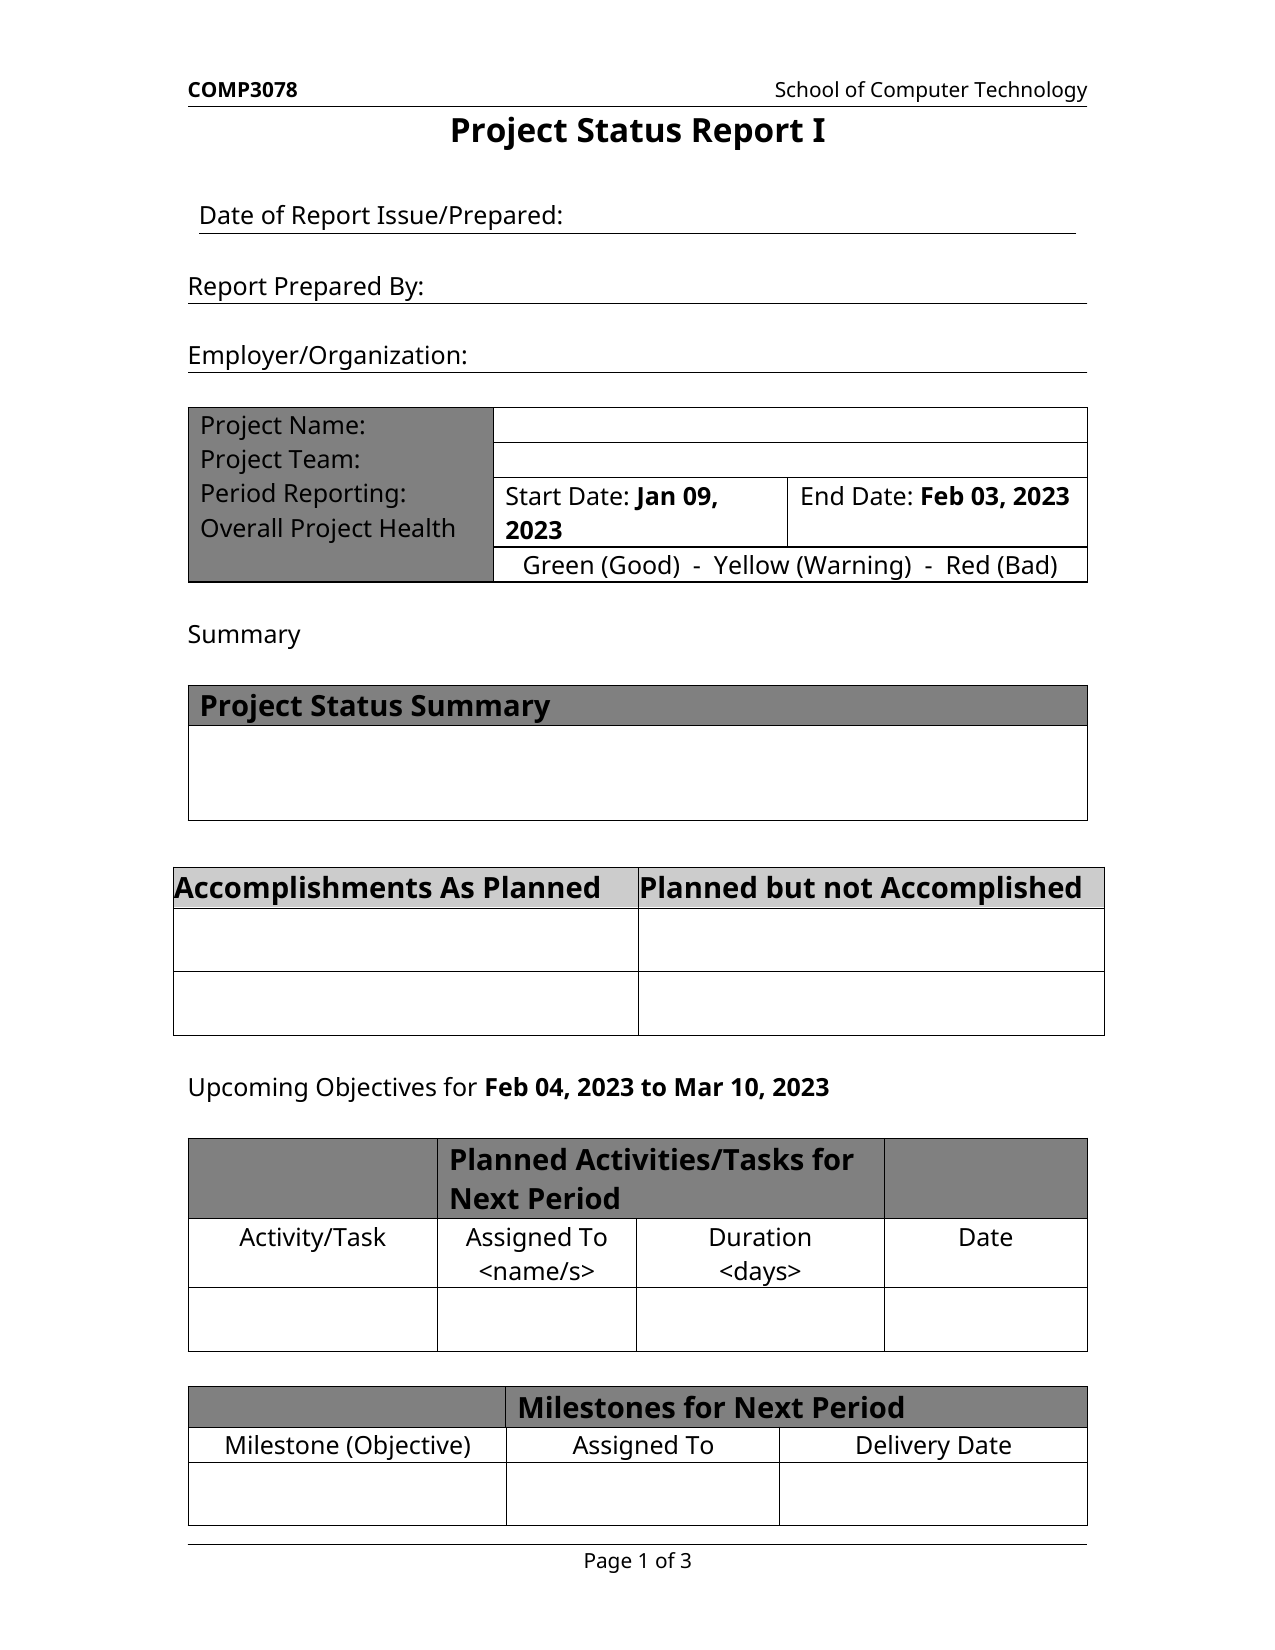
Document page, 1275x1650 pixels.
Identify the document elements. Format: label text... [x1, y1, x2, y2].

table_cell [639, 972, 1104, 1034]
text Report Prepared By: [187, 269, 1087, 304]
table_cell [189, 1288, 437, 1351]
table_cell End Date: Feb 03, 2023 [788, 478, 1087, 546]
table_cell [174, 972, 638, 1034]
table_cell [507, 1463, 779, 1525]
table_cell Date [885, 1219, 1087, 1287]
table_header Planned Activities/Tasks for Next Period [438, 1139, 884, 1218]
table_cell [189, 726, 1087, 820]
table_cell [494, 443, 1087, 477]
table_cell [438, 1288, 636, 1351]
table_cell Assigned To [507, 1428, 779, 1462]
table_cell [637, 1288, 884, 1351]
table_cell [780, 1463, 1087, 1525]
text Employer/Organization: [187, 338, 1087, 373]
table_cell Milestone (Objective) [189, 1428, 506, 1462]
table_header [189, 1139, 437, 1218]
text Project Status Report I [187, 107, 1087, 152]
text Upcoming Objectives for Feb 04, 2023 to Mar 10, 2023 [187, 1069, 1087, 1104]
table_cell Duration <days> [637, 1219, 884, 1287]
table_cell [174, 909, 638, 971]
table_header [885, 1139, 1087, 1218]
table_cell [885, 1288, 1087, 1351]
table_header Milestones for Next Period [506, 1387, 1087, 1427]
table_header Planned but not Accomplished [639, 868, 1104, 907]
table_cell [639, 909, 1104, 971]
table_header [494, 408, 1087, 442]
table_header Project Status Summary [189, 686, 1087, 725]
text Summary [187, 617, 1087, 651]
table_cell Start Date: Jan 09, 2023 [494, 478, 787, 546]
table_cell Activity/Task [189, 1219, 437, 1287]
table_header Date of Report Issue/Prepared: [188, 198, 1087, 234]
table_header Project Name: Project Team: Period Reporting: Overall Project Health [189, 408, 493, 581]
table_header [189, 1387, 505, 1427]
table_cell Green (Good) - Yellow (Warning) - Red (Bad) [494, 548, 1087, 581]
table_cell Delivery Date [780, 1428, 1087, 1462]
table_header Accomplishments As Planned [174, 868, 638, 907]
table_cell Assigned To <name/s> [438, 1219, 636, 1287]
table_cell [189, 1463, 506, 1525]
